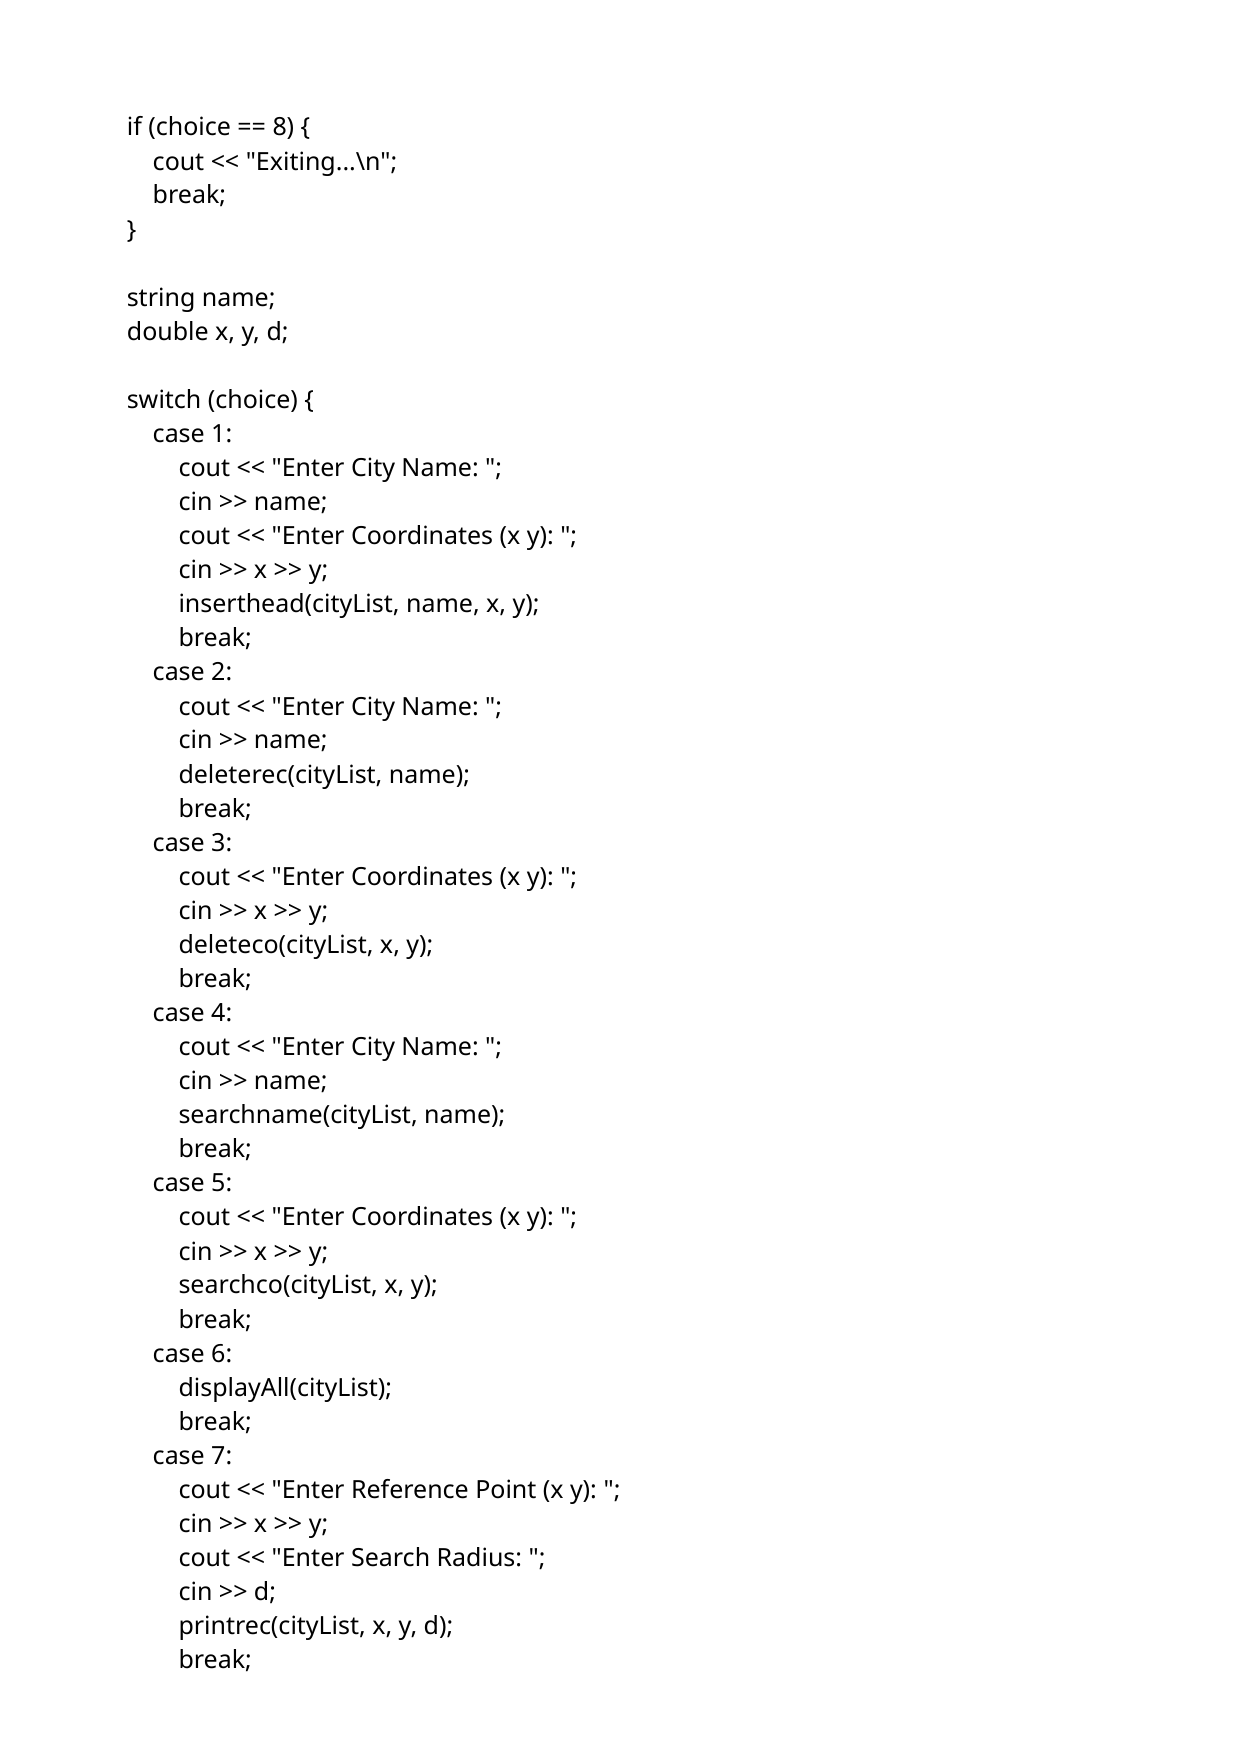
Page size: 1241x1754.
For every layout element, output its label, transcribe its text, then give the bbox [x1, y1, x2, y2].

text deleterec(cityList, name); [75, 756, 1165, 790]
text case 6: [75, 1335, 1165, 1369]
text cin >> x >> y; [75, 1506, 1165, 1540]
text cout << "Enter City Name: "; [75, 450, 1165, 484]
text case 3: [75, 824, 1165, 858]
text cout << "Enter City Name: "; [75, 688, 1165, 722]
text cout << "Enter Coordinates (x y): "; [75, 518, 1165, 552]
text switch (choice) { [75, 382, 1165, 416]
text if (choice == 8) { [75, 109, 1165, 143]
text case 2: [75, 654, 1165, 688]
text cout << "Enter Coordinates (x y): "; [75, 1199, 1165, 1233]
text break; [75, 1642, 1165, 1676]
text case 7: [75, 1437, 1165, 1472]
text cin >> x >> y; [75, 552, 1165, 586]
text break; [75, 790, 1165, 824]
text printrec(cityList, x, y, d); [75, 1608, 1165, 1642]
text break; [75, 961, 1165, 995]
text searchco(cityList, x, y); [75, 1267, 1165, 1301]
text cout << "Enter Reference Point (x y): "; [75, 1472, 1165, 1506]
text cout << "Enter City Name: "; [75, 1029, 1165, 1063]
text cin >> name; [75, 484, 1165, 518]
text case 1: [75, 416, 1165, 450]
text cin >> d; [75, 1574, 1165, 1608]
text case 5: [75, 1165, 1165, 1199]
text cin >> name; [75, 722, 1165, 756]
text break; [75, 620, 1165, 654]
text double x, y, d; [75, 313, 1165, 347]
text displayAll(cityList); [75, 1369, 1165, 1403]
text break; [75, 1301, 1165, 1335]
text cout << "Exiting...\n"; [75, 143, 1165, 177]
text cin >> name; [75, 1063, 1165, 1097]
text cout << "Enter Search Radius: "; [75, 1540, 1165, 1574]
text string name; [75, 279, 1165, 313]
text break; [75, 1131, 1165, 1165]
text break; [75, 177, 1165, 211]
text break; [75, 1403, 1165, 1437]
text inserthead(cityList, name, x, y); [75, 586, 1165, 620]
text } [75, 211, 1165, 245]
text case 4: [75, 995, 1165, 1029]
text cin >> x >> y; [75, 892, 1165, 927]
text deleteco(cityList, x, y); [75, 927, 1165, 961]
text searchname(cityList, name); [75, 1097, 1165, 1131]
text cout << "Enter Coordinates (x y): "; [75, 858, 1165, 892]
text cin >> x >> y; [75, 1233, 1165, 1267]
